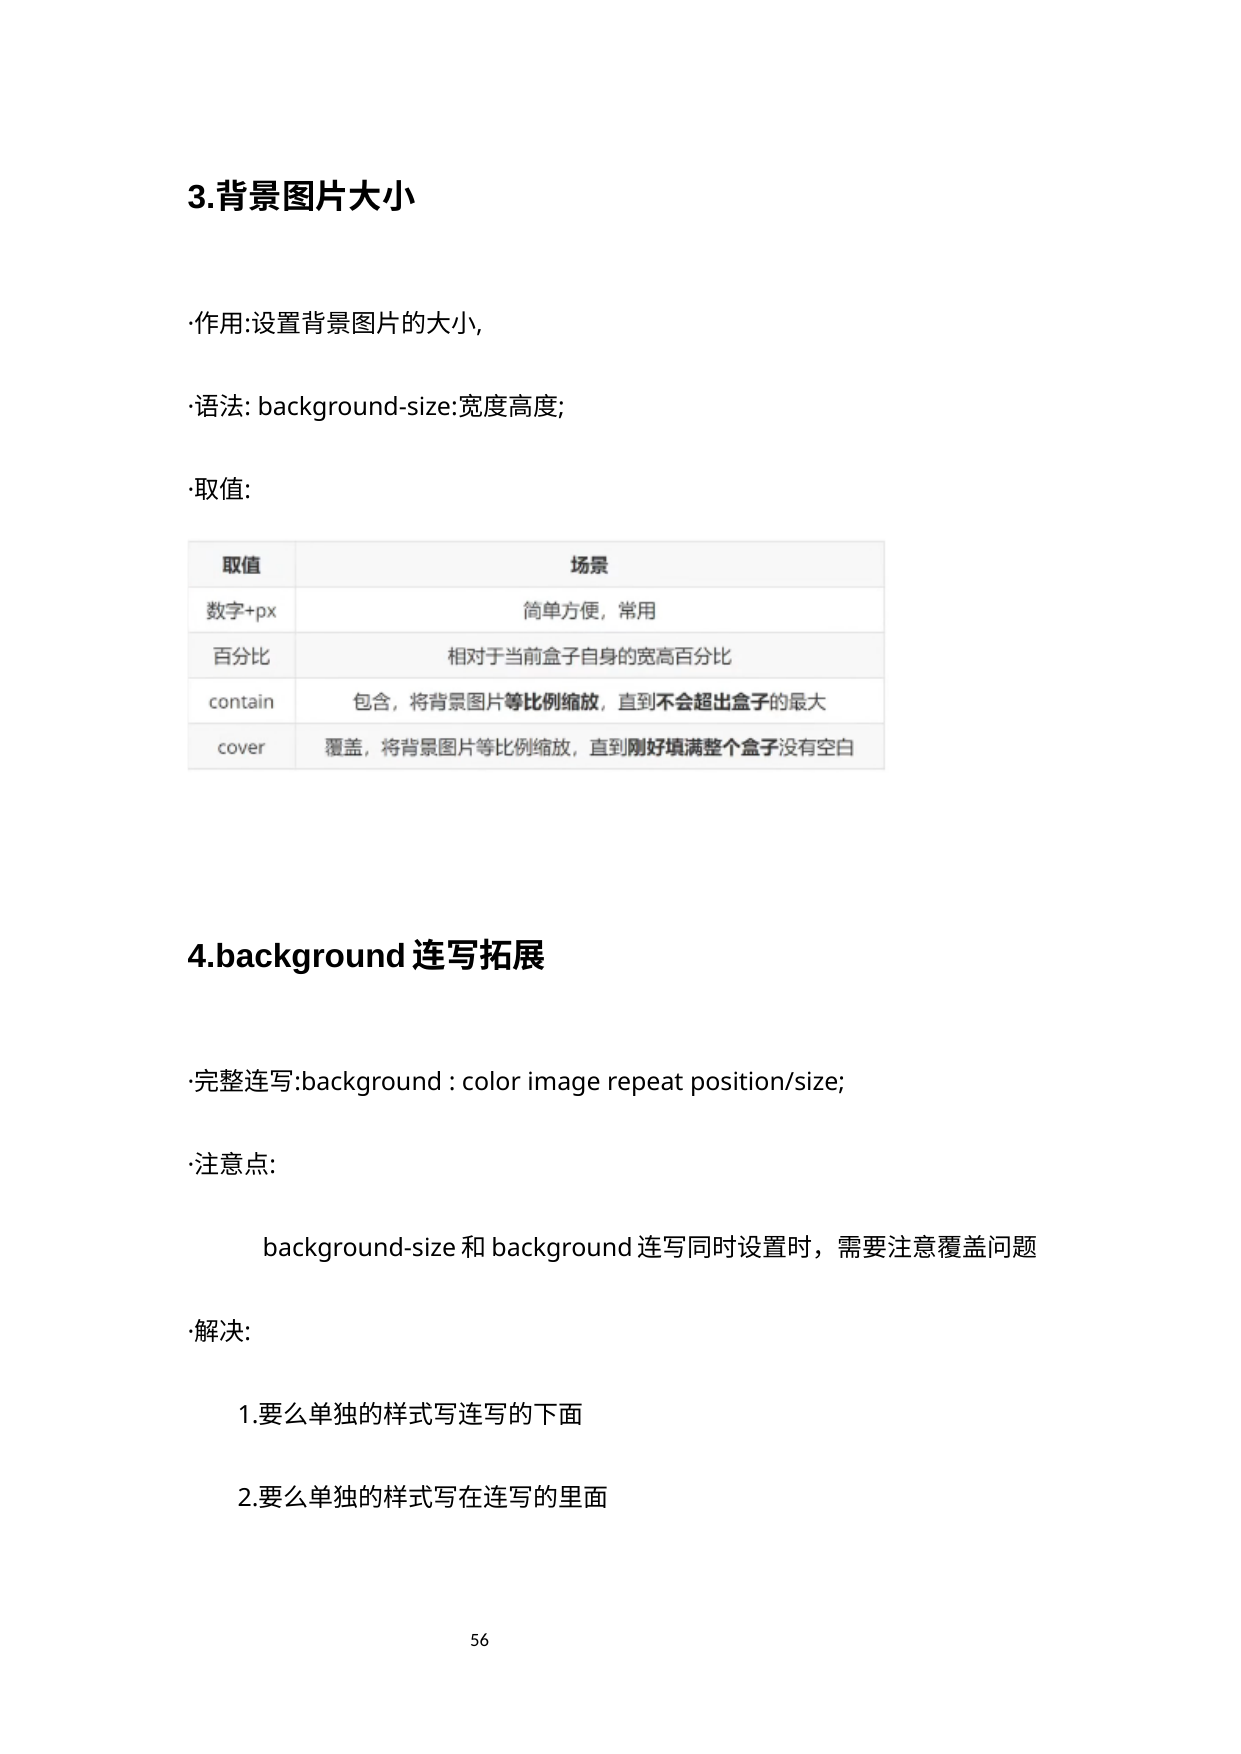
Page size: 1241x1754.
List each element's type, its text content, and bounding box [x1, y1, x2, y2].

list ·完整连写:background : color image repeat position/size; [187, 1047, 1053, 1112]
list 2.要么单独的样式写在连写的里面 [187, 1463, 1053, 1528]
list ·解决: [187, 1297, 1053, 1362]
picture [187, 538, 889, 773]
list background-size和background连写同时设置时，需要注意覆盖问题 [187, 1213, 1053, 1278]
list ·作用:设置背景图片的大小, [187, 289, 1053, 354]
list ·取值: [187, 455, 1053, 520]
list ·注意点: [187, 1130, 1053, 1195]
subtitle 3.背景图片大小 [187, 162, 1053, 227]
list ·语法: background-size:宽度高度; [187, 372, 1053, 437]
list 1.要么单独的样式写连写的下面 [187, 1380, 1053, 1445]
subtitle 4.background连写拓展 [187, 921, 1053, 986]
